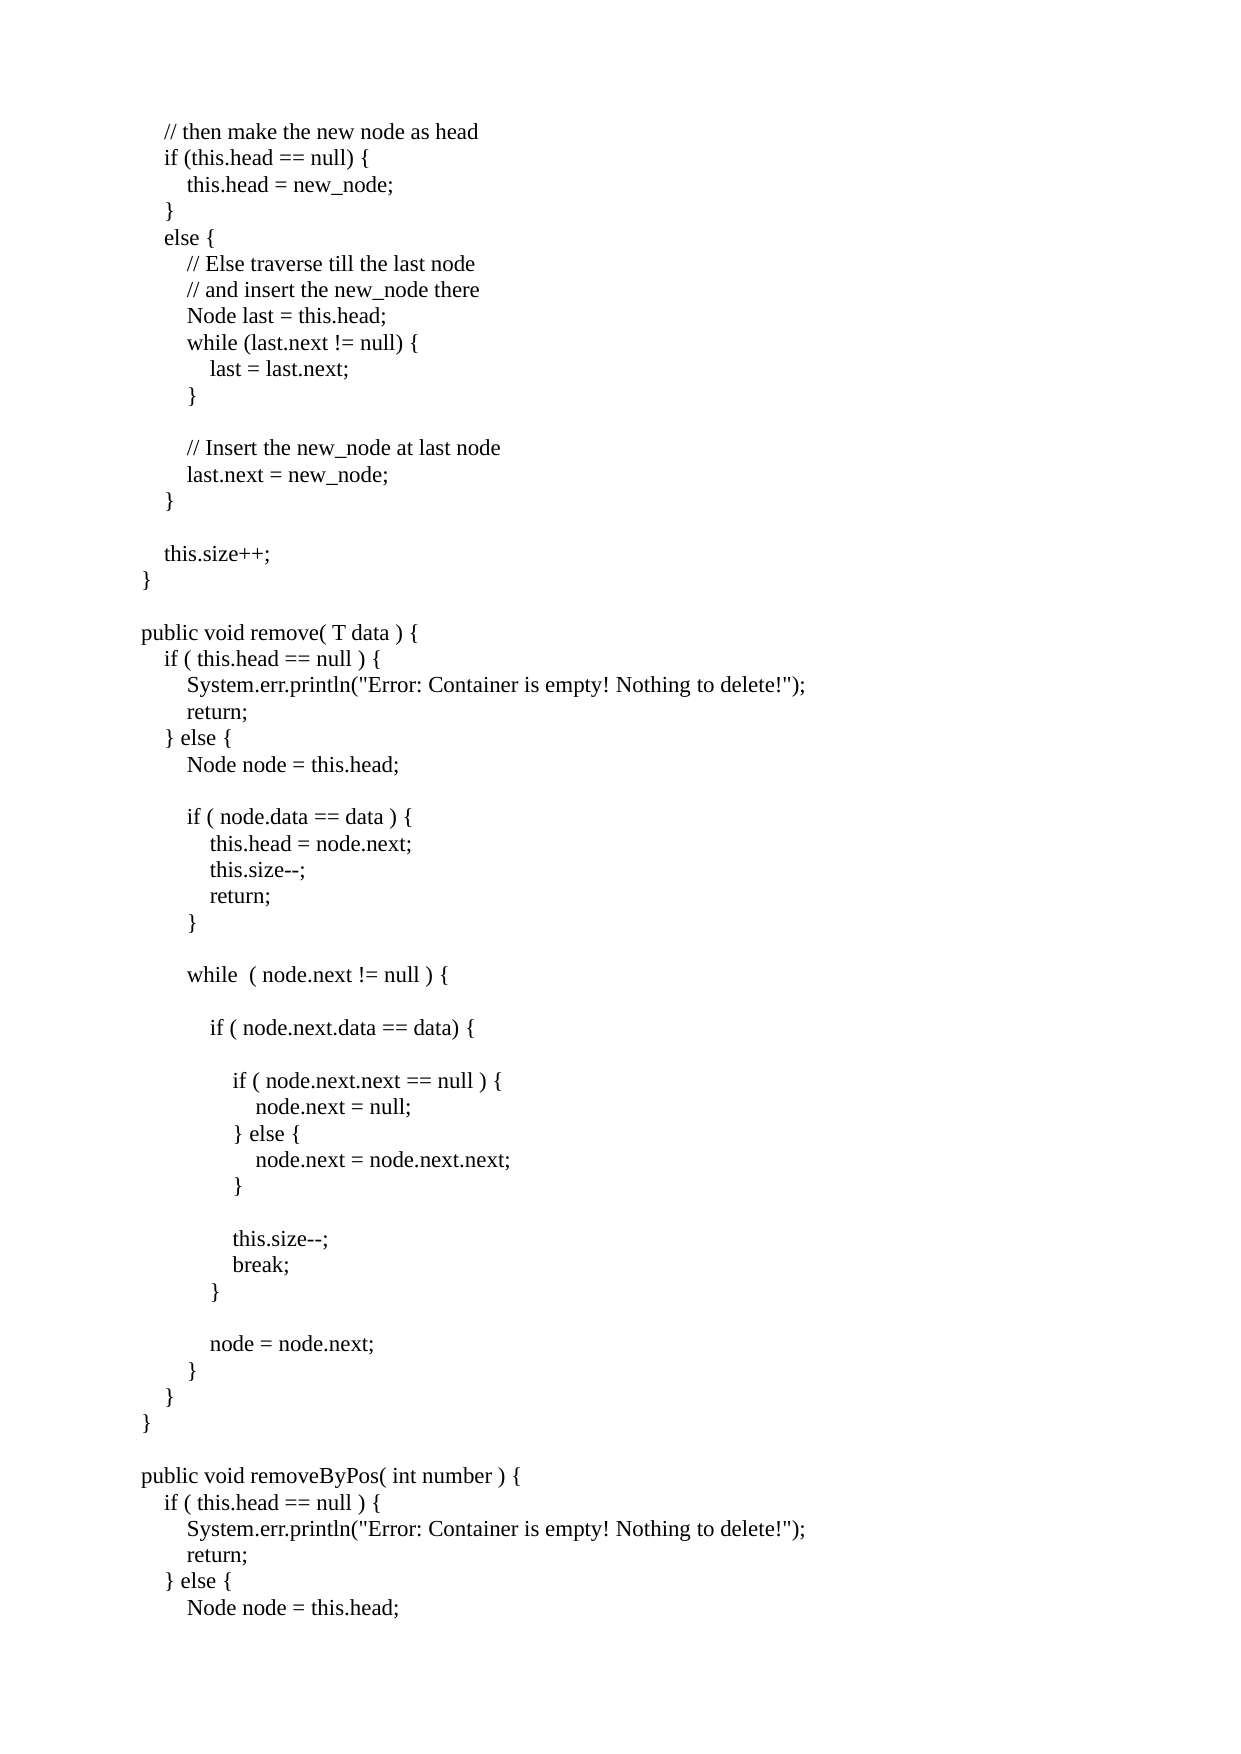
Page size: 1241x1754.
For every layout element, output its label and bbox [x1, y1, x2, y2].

text [118, 118, 1122, 1620]
